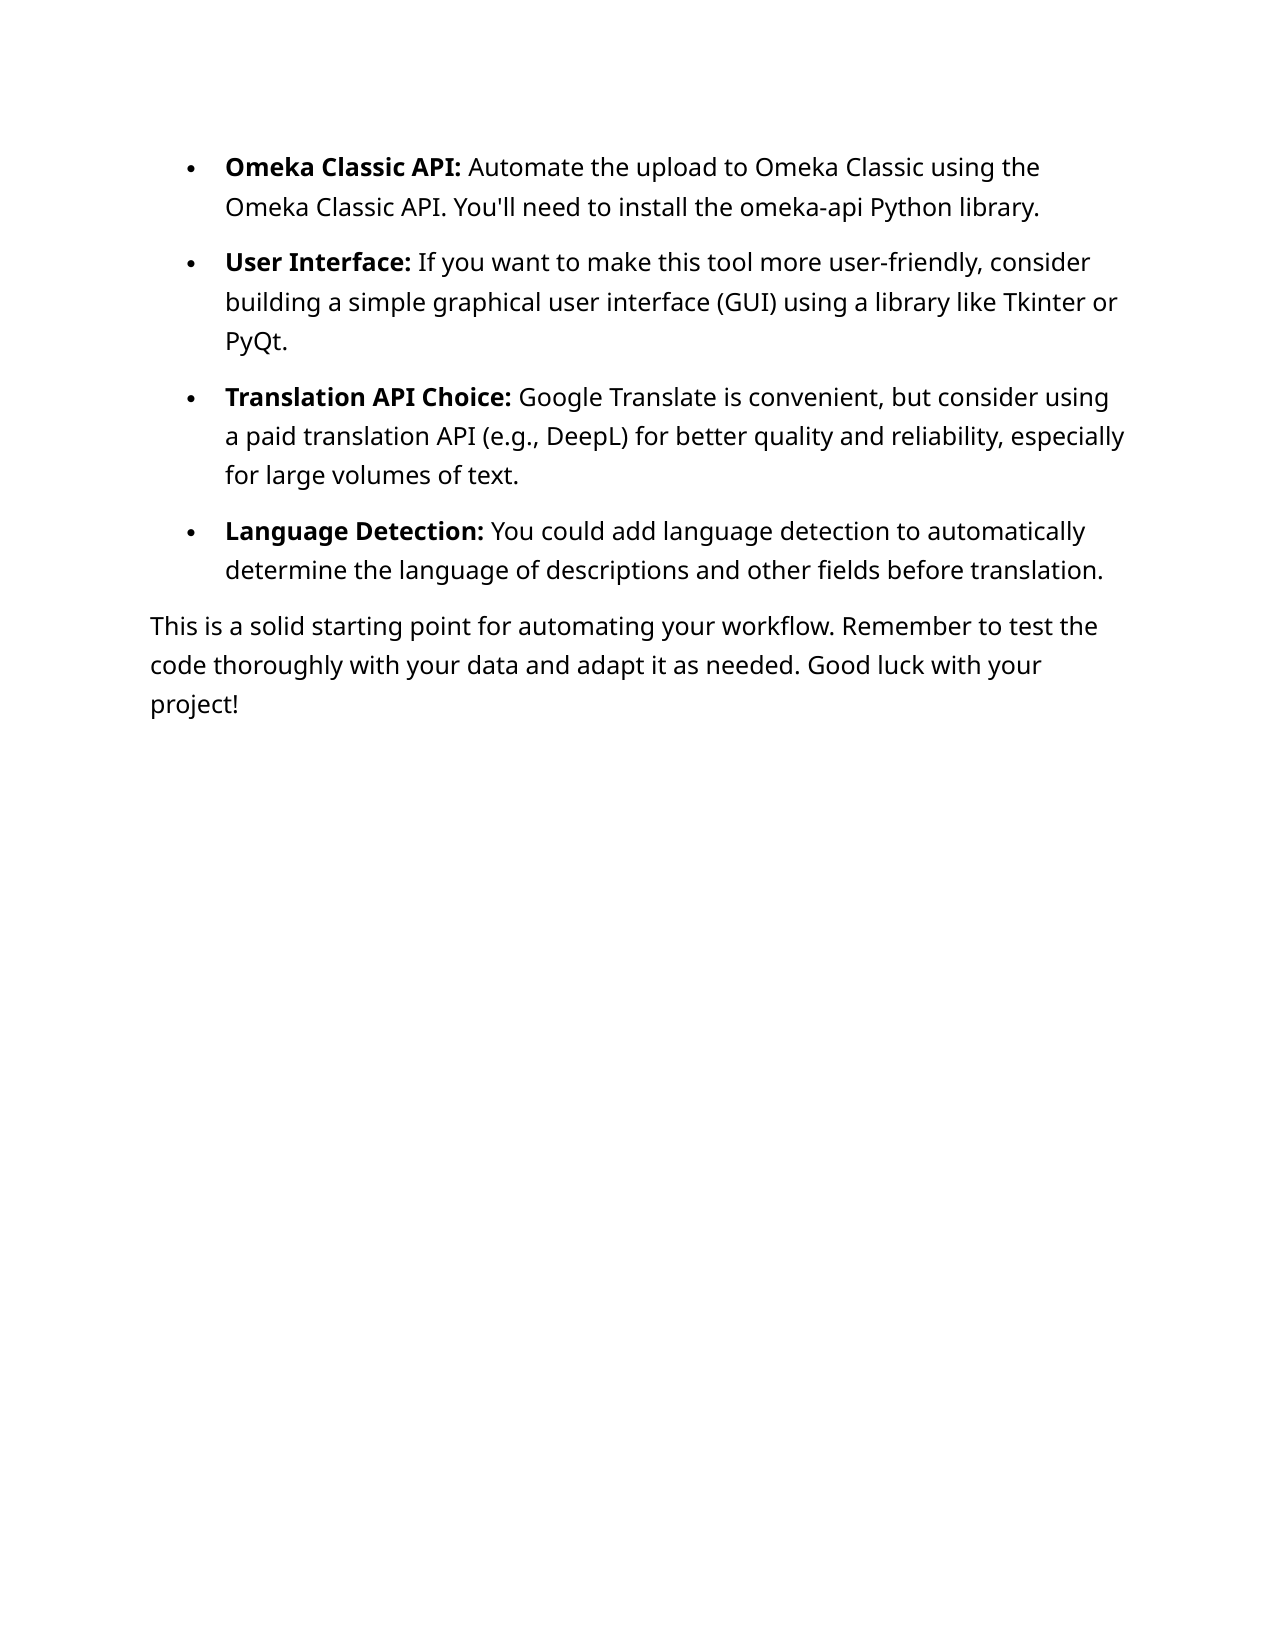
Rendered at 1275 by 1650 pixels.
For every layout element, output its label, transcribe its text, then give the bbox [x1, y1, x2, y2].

text This is a solid starting point for automating your workflow. Remember to test the code thoroughly with your data and adapt it as needed. Good luck with your project! [150, 608, 1125, 721]
list Omeka Classic API: Automate the upload to Omeka Classic using the Omeka Classic API. You'll need to install the omeka-api Python library. [187, 150, 1125, 223]
list Language Detection: You could add language detection to automatically determine the language of descriptions and other fields before translation. [187, 513, 1125, 587]
list Translation API Choice: Google Translate is convenient, but consider using a paid translation API (e.g., DeepL) for better quality and reliability, especially for large volumes of text. [187, 379, 1125, 492]
list User Interface: If you want to make this tool more user-friendly, consider building a simple graphical user interface (GUI) using a library like Tkinter or PyQt. [187, 245, 1125, 357]
